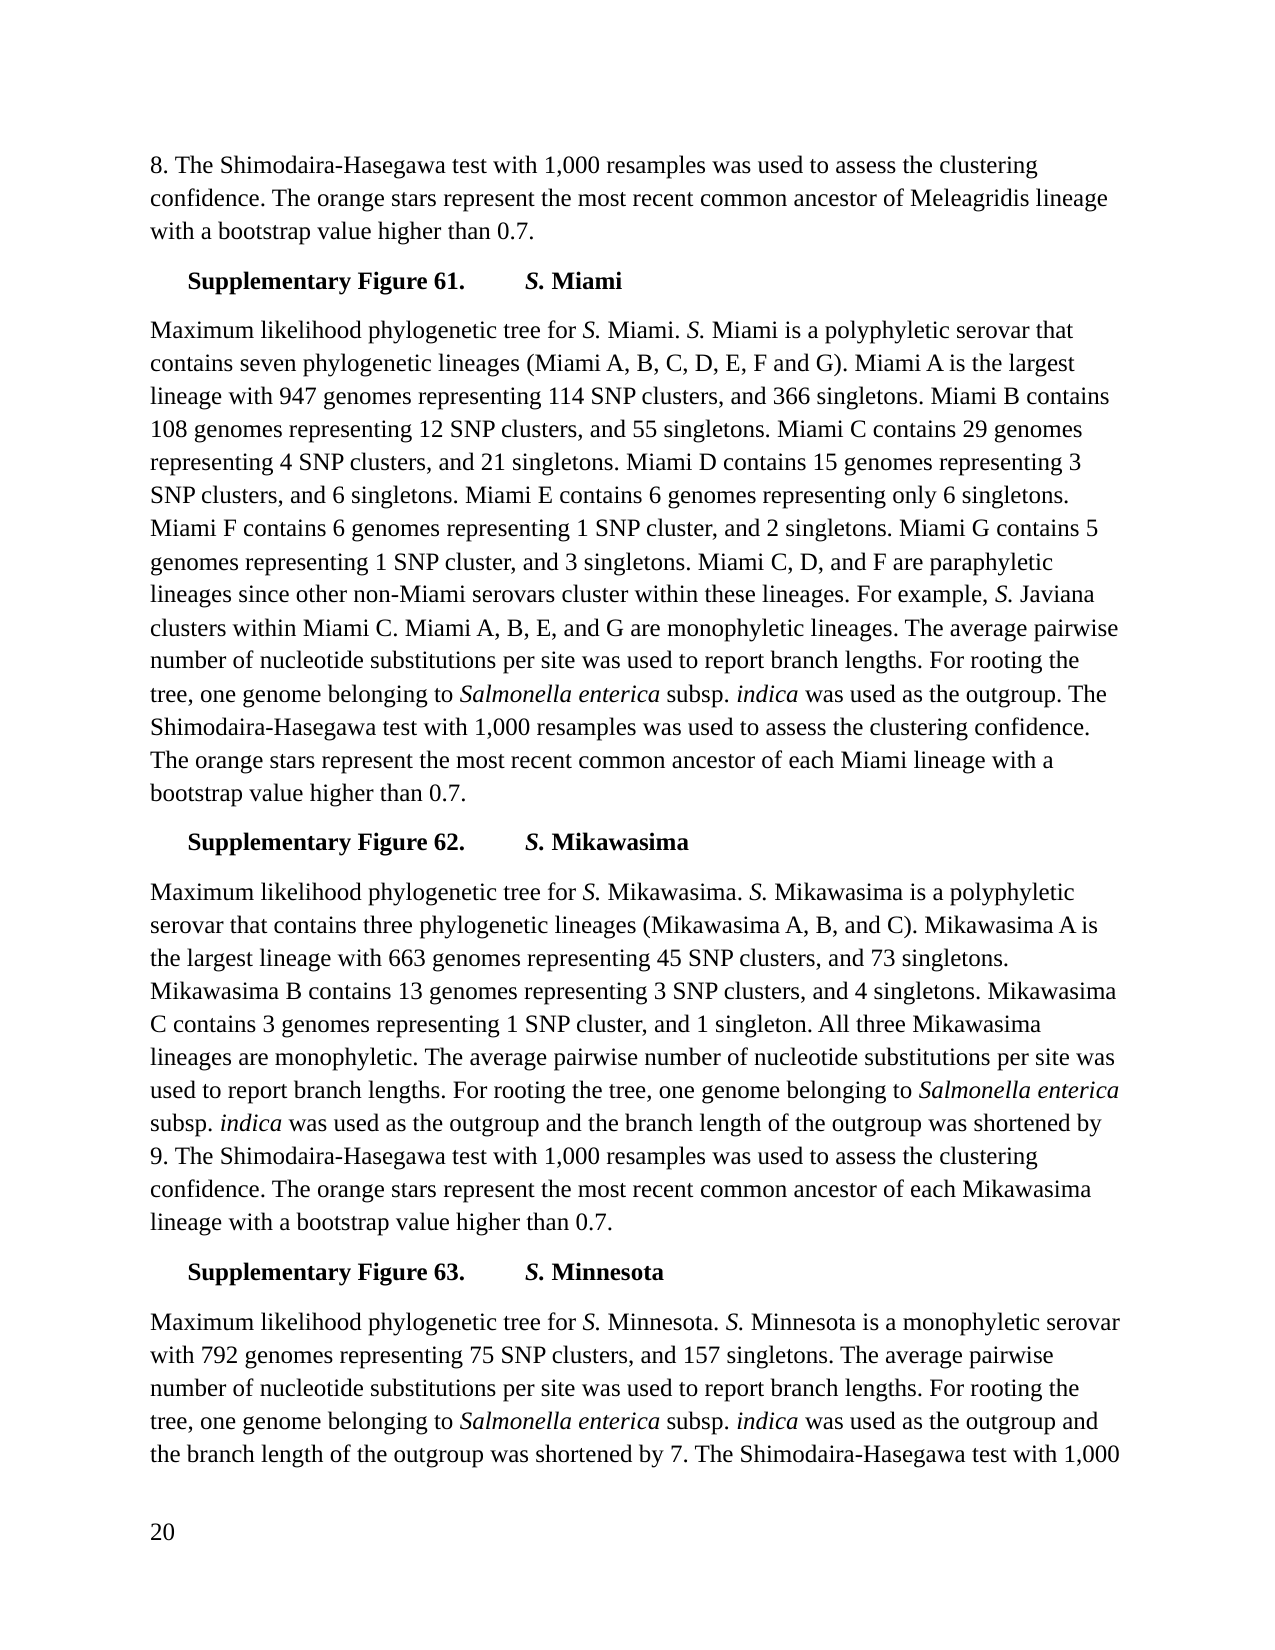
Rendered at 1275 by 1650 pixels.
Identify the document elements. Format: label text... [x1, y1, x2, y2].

list S. Miami [150, 266, 1125, 294]
text Maximum likelihood phylogenetic tree for S. Mikawasima. S. Mikawasima is a polyphyletic serovar that contains three phylogenetic lineages (Mikawasima A, B, and C). Mikawasima A is the largest lineage with 663 genomes representing 45 SNP clusters, and 73 singletons. Mikawasima B contains 13 genomes representing 3 SNP clusters, and 4 singletons. Mikawasima C contains 3 genomes representing 1 SNP cluster, and 1 singleton. All three Mikawasima lineages are monophyletic. The average pairwise number of nucleotide substitutions per site was used to report branch lengths. For rooting the tree, one genome belonging to Salmonella enterica subsp. indica was used as the outgroup and the branch length of the outgroup was shortened by 9. The Shimodaira-Hasegawa test with 1,000 resamples was used to assess the clustering confidence. The orange stars represent the most recent common ancestor of each Mikawasima lineage with a bootstrap value higher than 0.7. [150, 877, 1125, 1236]
list S. Minnesota [150, 1257, 1125, 1286]
text Maximum likelihood phylogenetic tree for S. Miami. S. Miami is a polyphyletic serovar that contains seven phylogenetic lineages (Miami A, B, C, D, E, F and G). Miami A is the largest lineage with 947 genomes representing 114 SNP clusters, and 366 singletons. Miami B contains 108 genomes representing 12 SNP clusters, and 55 singletons. Miami C contains 29 genomes representing 4 SNP clusters, and 21 singletons. Miami D contains 15 genomes representing 3 SNP clusters, and 6 singletons. Miami E contains 6 genomes representing only 6 singletons. Miami F contains 6 genomes representing 1 SNP cluster, and 2 singletons. Miami G contains 5 genomes representing 1 SNP cluster, and 3 singletons. Miami C, D, and F are paraphyletic lineages since other non-Miami serovars cluster within these lineages. For example, S. Javiana clusters within Miami C. Miami A, B, E, and G are monophyletic lineages. The average pairwise number of nucleotide substitutions per site was used to report branch lengths. For rooting the tree, one genome belonging to Salmonella enterica subsp. indica was used as the outgroup. The Shimodaira-Hasegawa test with 1,000 resamples was used to assess the clustering confidence. The orange stars represent the most recent common ancestor of each Miami lineage with a bootstrap value higher than 0.7. [150, 315, 1125, 806]
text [150, 150, 1125, 245]
list S. Mikawasima [150, 827, 1125, 856]
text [150, 1307, 1125, 1467]
